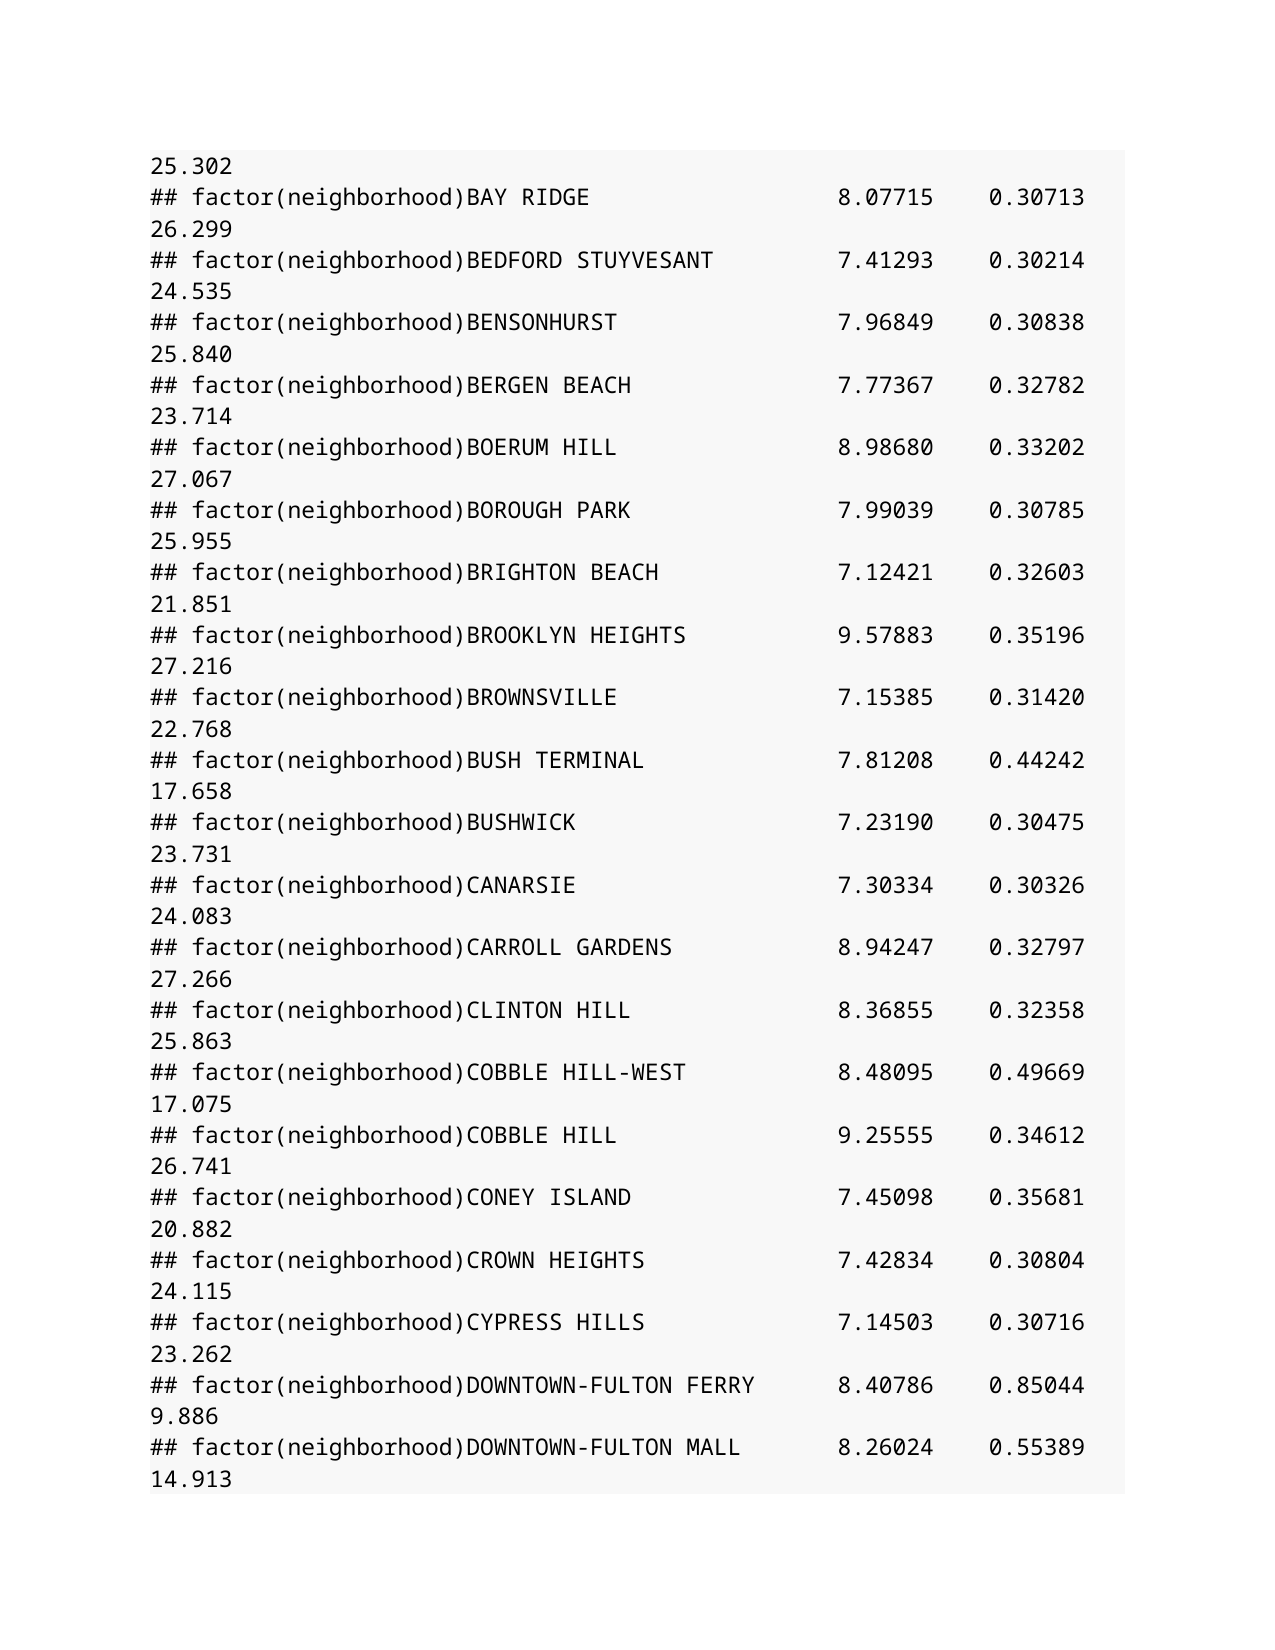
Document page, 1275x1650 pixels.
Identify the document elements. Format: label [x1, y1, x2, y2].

text [150, 150, 1125, 1494]
